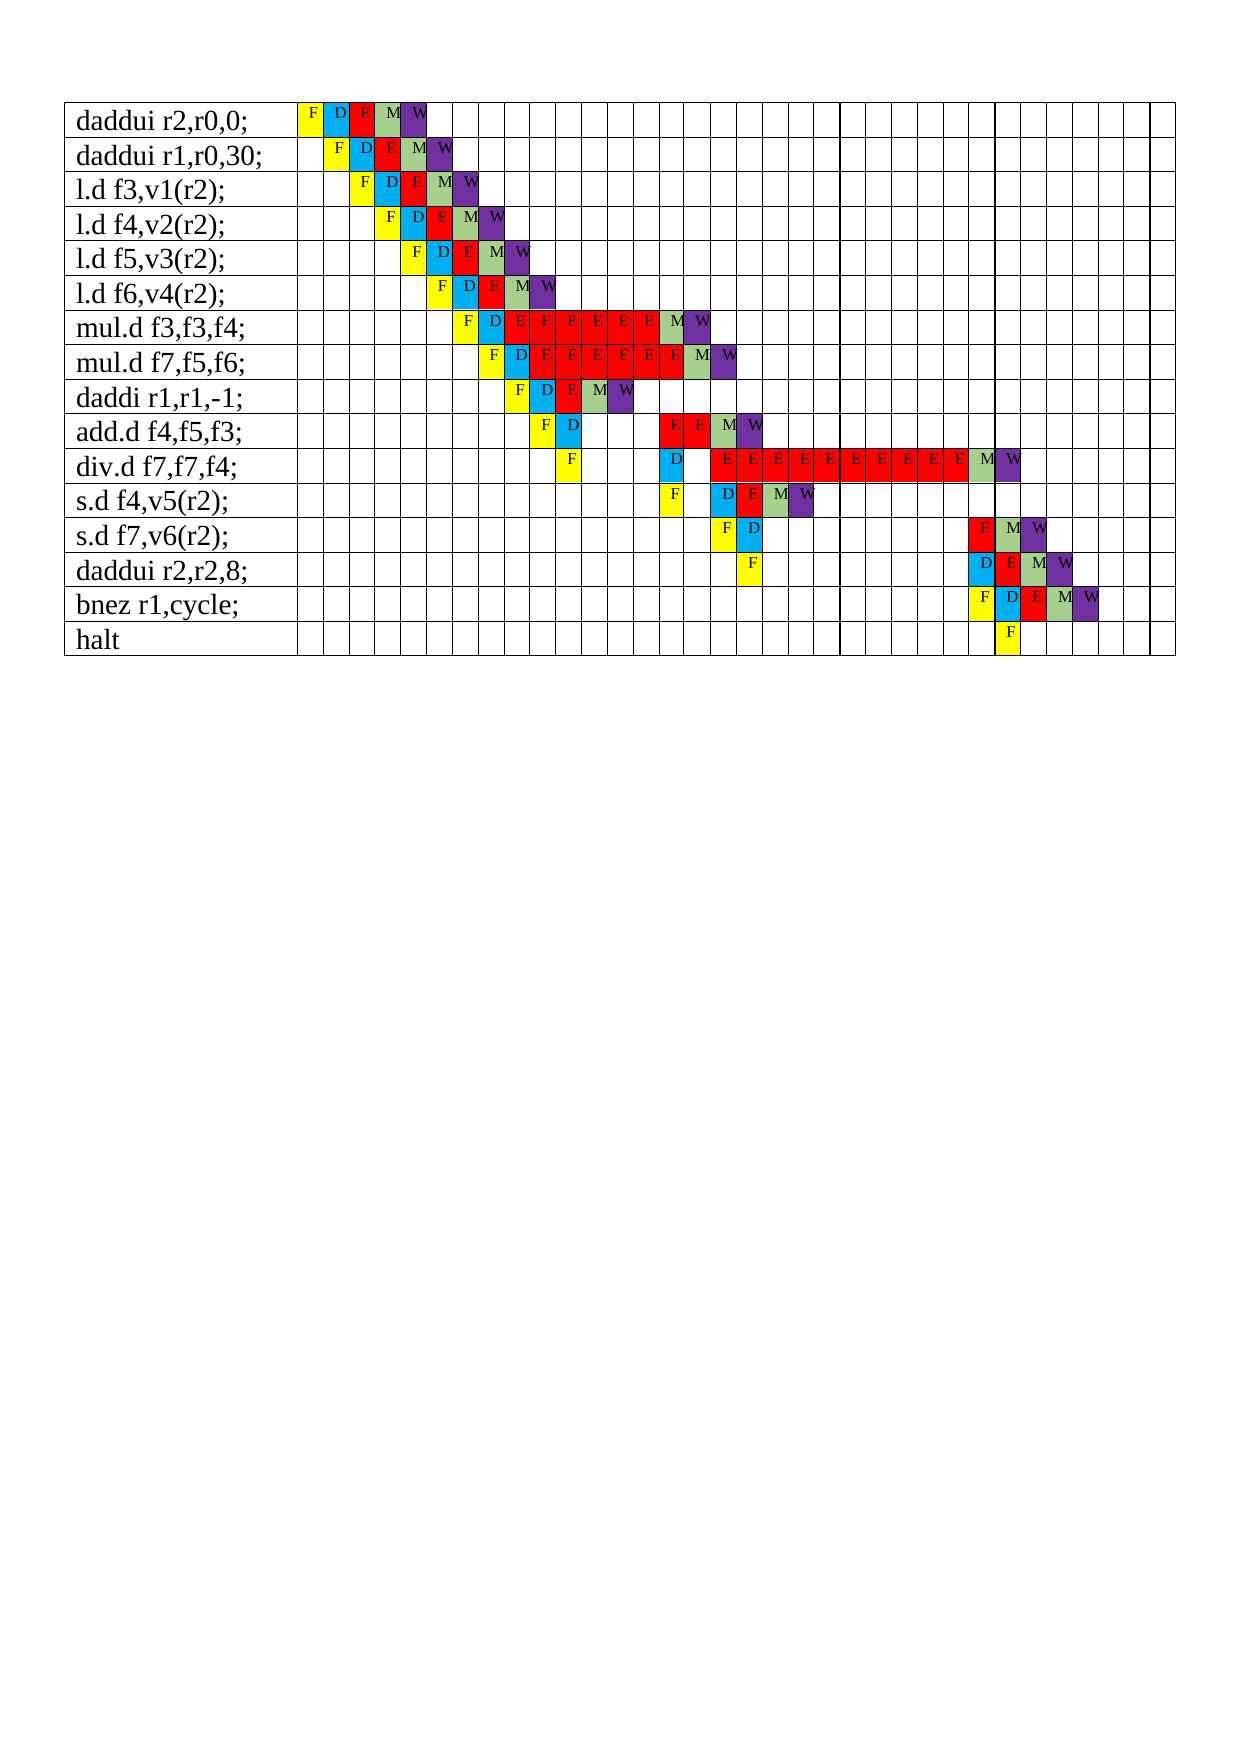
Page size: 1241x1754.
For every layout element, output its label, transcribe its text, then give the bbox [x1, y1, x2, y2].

table_cell D [969, 553, 994, 586]
table_cell [298, 311, 323, 344]
table_cell [711, 622, 736, 655]
table_cell [892, 241, 917, 275]
table_cell [608, 587, 633, 621]
table_cell [401, 587, 426, 621]
table_cell [918, 138, 943, 171]
table_cell [401, 518, 426, 552]
table_cell W [505, 241, 529, 275]
table_cell [892, 414, 917, 448]
table_cell [684, 484, 710, 517]
table_cell [996, 276, 1020, 309]
table_cell [401, 484, 426, 517]
table_cell [634, 207, 659, 240]
table_cell [737, 587, 762, 621]
table_cell E [479, 276, 504, 309]
table_cell [608, 449, 633, 482]
table_cell [866, 587, 891, 621]
table_cell [350, 276, 374, 309]
table_cell [684, 380, 710, 413]
table_cell F [556, 449, 581, 482]
table_cell [660, 207, 683, 240]
table_cell E [841, 449, 865, 482]
table_cell [684, 622, 710, 655]
table_cell [556, 276, 581, 309]
table_cell [298, 518, 323, 552]
table_cell [298, 345, 323, 379]
table_cell [918, 311, 943, 344]
table_cell [660, 172, 683, 206]
table_cell [763, 587, 788, 621]
table_cell [814, 276, 839, 309]
table_cell [1047, 241, 1072, 275]
table_cell [866, 380, 891, 413]
table_cell M [582, 380, 607, 413]
table_header [608, 103, 633, 137]
table_cell [1073, 553, 1098, 586]
table_cell [789, 518, 813, 552]
table_cell M [427, 172, 452, 206]
table_cell [918, 276, 943, 309]
table_cell [996, 138, 1020, 171]
table_cell daddui r1,r0,30; [65, 138, 297, 171]
table_cell [1151, 518, 1175, 552]
table_cell [298, 484, 323, 517]
table_cell E [789, 449, 813, 482]
table_cell E [582, 311, 607, 344]
table_header [892, 103, 917, 137]
table_cell E [684, 414, 710, 448]
table_cell M [711, 414, 736, 448]
table_cell [324, 553, 349, 586]
table_cell [660, 622, 683, 655]
table_header daddui r2,r0,0; [65, 103, 297, 137]
table_cell [298, 172, 323, 206]
table_cell [1151, 622, 1175, 655]
table_cell [401, 380, 426, 413]
table_cell [814, 207, 839, 240]
table_cell [866, 345, 891, 379]
table_cell [660, 518, 683, 552]
table_cell [737, 172, 762, 206]
table_cell [918, 414, 943, 448]
table_cell [763, 345, 788, 379]
table_cell E [737, 484, 762, 517]
table_cell [1124, 138, 1149, 171]
table_cell [892, 587, 917, 621]
table_header [684, 103, 710, 137]
table_cell [453, 449, 478, 482]
table_cell [1099, 311, 1123, 344]
table_cell [711, 241, 736, 275]
table_cell [737, 241, 762, 275]
table_cell [298, 414, 323, 448]
table_cell [789, 276, 813, 309]
table_cell [737, 207, 762, 240]
table_cell [350, 587, 374, 621]
table_cell W [608, 380, 633, 413]
table_header D [324, 103, 349, 137]
table_cell [1099, 172, 1123, 206]
table_cell [814, 311, 839, 344]
table_cell D [505, 345, 529, 379]
table_cell [789, 311, 813, 344]
table_cell [1021, 276, 1046, 309]
table_cell [375, 622, 400, 655]
table_header [866, 103, 891, 137]
table_cell [789, 138, 813, 171]
table_cell [582, 414, 607, 448]
table_cell [944, 311, 968, 344]
table_cell [298, 553, 323, 586]
table_cell [401, 414, 426, 448]
table_cell [866, 172, 891, 206]
table_cell [401, 622, 426, 655]
table_header [969, 103, 994, 137]
table_cell [1047, 380, 1072, 413]
table_cell [789, 414, 813, 448]
table_cell F [737, 553, 762, 586]
table_cell W [530, 276, 555, 309]
table_cell [350, 345, 374, 379]
table_cell F [711, 518, 736, 552]
table_cell [841, 622, 865, 655]
table_cell [1021, 414, 1046, 448]
table_cell [556, 241, 581, 275]
table_cell [608, 241, 633, 275]
table_cell [1047, 622, 1072, 655]
table_cell M [453, 207, 478, 240]
table_cell [866, 207, 891, 240]
table_cell [530, 241, 555, 275]
table_cell [479, 138, 504, 171]
table_cell W [996, 449, 1020, 482]
table_cell M [1047, 587, 1072, 621]
table_cell [505, 622, 529, 655]
table_cell [892, 311, 917, 344]
table_cell bnez r1,cycle; [65, 587, 297, 621]
table_cell W [684, 311, 710, 344]
table_cell [427, 587, 452, 621]
table_header [479, 103, 504, 137]
table_cell D [530, 380, 555, 413]
table_cell [737, 380, 762, 413]
table_cell [969, 484, 994, 517]
table_cell [1099, 553, 1123, 586]
table_cell [814, 587, 839, 621]
table_cell l.d f6,v4(r2); [65, 276, 297, 309]
table_cell [814, 172, 839, 206]
table_cell F [479, 345, 504, 379]
table_cell [1047, 484, 1072, 517]
table_cell W [1047, 553, 1072, 586]
table_cell E [1021, 587, 1046, 621]
table_cell [530, 449, 555, 482]
table_cell [814, 553, 839, 586]
table_header [660, 103, 683, 137]
table_cell [814, 622, 839, 655]
table_cell [866, 484, 891, 517]
table_cell [1124, 380, 1149, 413]
table_cell E [866, 449, 891, 482]
table_cell [530, 138, 555, 171]
table_cell [996, 311, 1020, 344]
table_cell [841, 276, 865, 309]
table_cell [814, 518, 839, 552]
table_cell [711, 311, 736, 344]
table_cell M [763, 484, 788, 517]
table_cell [763, 276, 788, 309]
table_cell [479, 622, 504, 655]
table_cell [1099, 414, 1123, 448]
table_cell [582, 449, 607, 482]
table_cell [1151, 449, 1175, 482]
table_cell [684, 553, 710, 586]
table_cell [1099, 449, 1123, 482]
table_cell M [969, 449, 994, 482]
table_cell [1047, 414, 1072, 448]
table_cell [918, 380, 943, 413]
table_cell [841, 414, 865, 448]
table_cell [530, 622, 555, 655]
table_cell [530, 172, 555, 206]
table_cell [582, 138, 607, 171]
table_cell [505, 553, 529, 586]
table_cell [918, 345, 943, 379]
table_cell [944, 207, 968, 240]
table_cell [969, 276, 994, 309]
table_cell [298, 449, 323, 482]
table_cell [737, 138, 762, 171]
table_cell D [660, 449, 683, 482]
table_header [737, 103, 762, 137]
table_cell [737, 311, 762, 344]
table_cell [1047, 311, 1072, 344]
table_cell [427, 622, 452, 655]
table_cell [1124, 622, 1149, 655]
table_cell W [711, 345, 736, 379]
table_cell [789, 553, 813, 586]
table_cell [530, 484, 555, 517]
table_cell [1124, 207, 1149, 240]
table_cell D [453, 276, 478, 309]
table_cell [944, 345, 968, 379]
table_cell [996, 207, 1020, 240]
table_cell F [453, 311, 478, 344]
table_header [582, 103, 607, 137]
table_cell l.d f4,v2(r2); [65, 207, 297, 240]
table_cell [582, 553, 607, 586]
table_cell [814, 414, 839, 448]
table_cell daddui r2,r2,8; [65, 553, 297, 586]
table_cell [1124, 311, 1149, 344]
table_cell [1151, 345, 1175, 379]
table_cell [1073, 138, 1098, 171]
table_cell [453, 414, 478, 448]
table_cell [350, 414, 374, 448]
table_cell [1151, 380, 1175, 413]
table_cell [608, 172, 633, 206]
table_cell [375, 241, 400, 275]
table_cell E [401, 172, 426, 206]
table_cell [1073, 276, 1098, 309]
table_cell [350, 207, 374, 240]
table_cell W [479, 207, 504, 240]
table_cell D [996, 587, 1020, 621]
table_header F [298, 103, 323, 137]
table_cell [944, 380, 968, 413]
table_header E [350, 103, 374, 137]
table_cell [1021, 622, 1046, 655]
table_cell [892, 207, 917, 240]
table_cell [505, 587, 529, 621]
table_cell [582, 587, 607, 621]
table_cell div.d f7,f7,f4; [65, 449, 297, 482]
table_cell [1099, 587, 1123, 621]
table_cell [1073, 484, 1098, 517]
table_cell [453, 380, 478, 413]
table_cell [324, 276, 349, 309]
table_cell [1151, 484, 1175, 517]
table_cell F [969, 587, 994, 621]
table_cell [453, 622, 478, 655]
table_cell E [530, 311, 555, 344]
table_cell [1151, 276, 1175, 309]
table_cell [427, 311, 452, 344]
table_cell [556, 553, 581, 586]
table_cell [530, 518, 555, 552]
table_cell [944, 414, 968, 448]
table_cell [684, 587, 710, 621]
table_cell [634, 138, 659, 171]
table_cell D [479, 311, 504, 344]
table_header [1021, 103, 1046, 137]
table_cell [866, 311, 891, 344]
table_cell [608, 518, 633, 552]
table_cell [1099, 138, 1123, 171]
table_cell [582, 622, 607, 655]
table_cell [1099, 484, 1123, 517]
table_cell E [814, 449, 839, 482]
table_cell D [350, 138, 374, 171]
table_cell [479, 172, 504, 206]
table_cell F [505, 380, 529, 413]
table_cell [892, 345, 917, 379]
table_cell [324, 172, 349, 206]
table_cell daddi r1,r1,-1; [65, 380, 297, 413]
table_cell [1151, 553, 1175, 586]
table_cell [892, 553, 917, 586]
table_header [1151, 103, 1175, 137]
table_cell [684, 241, 710, 275]
table_cell [1047, 172, 1072, 206]
table_cell [866, 553, 891, 586]
table_cell s.d f4,v5(r2); [65, 484, 297, 517]
table_cell [969, 241, 994, 275]
table_cell F [401, 241, 426, 275]
table_cell [582, 241, 607, 275]
table_cell [530, 587, 555, 621]
table_header [505, 103, 529, 137]
table_cell [711, 207, 736, 240]
table_cell [969, 138, 994, 171]
table_cell [427, 414, 452, 448]
table_cell [1151, 311, 1175, 344]
table_cell E [969, 518, 994, 552]
table_cell [375, 311, 400, 344]
table_cell [763, 138, 788, 171]
table_cell [298, 241, 323, 275]
table_cell [789, 622, 813, 655]
table_cell [892, 622, 917, 655]
table_cell [814, 138, 839, 171]
table_cell [841, 138, 865, 171]
table_cell [350, 518, 374, 552]
table_cell [866, 276, 891, 309]
table_cell [1151, 241, 1175, 275]
table_cell [427, 518, 452, 552]
table_cell [1047, 138, 1072, 171]
table_cell [918, 553, 943, 586]
table_header W [401, 103, 426, 137]
table_cell F [350, 172, 374, 206]
table_cell [763, 172, 788, 206]
table_cell [918, 622, 943, 655]
table_cell [479, 484, 504, 517]
table_cell [453, 345, 478, 379]
table_cell [814, 380, 839, 413]
table_cell [996, 345, 1020, 379]
table_cell [1047, 518, 1072, 552]
table_cell [1099, 276, 1123, 309]
table_cell [608, 553, 633, 586]
table_cell [1073, 241, 1098, 275]
table_cell [375, 449, 400, 482]
table_cell [1124, 484, 1149, 517]
table_cell [427, 380, 452, 413]
table_cell [350, 622, 374, 655]
table_cell [944, 276, 968, 309]
table_cell [969, 414, 994, 448]
table_cell [660, 553, 683, 586]
table_cell [608, 207, 633, 240]
table_cell [841, 241, 865, 275]
table_cell [1073, 311, 1098, 344]
table_cell [1124, 518, 1149, 552]
table_cell [660, 380, 683, 413]
table_cell W [427, 138, 452, 171]
table_cell [350, 241, 374, 275]
table_cell E [892, 449, 917, 482]
table_cell [866, 241, 891, 275]
table_cell E [763, 449, 788, 482]
table_cell [505, 172, 529, 206]
table_cell [298, 138, 323, 171]
table_cell [634, 276, 659, 309]
table_cell [1124, 414, 1149, 448]
table_cell [350, 484, 374, 517]
table_cell [608, 138, 633, 171]
table_cell E [505, 311, 529, 344]
table_cell [866, 414, 891, 448]
table_cell E [375, 138, 400, 171]
table_cell [892, 172, 917, 206]
table_header [789, 103, 813, 137]
table_cell [634, 622, 659, 655]
table_cell [1151, 414, 1175, 448]
table_cell [996, 172, 1020, 206]
table_cell E [556, 345, 581, 379]
table_cell [996, 414, 1020, 448]
table_cell [944, 518, 968, 552]
table_cell [324, 311, 349, 344]
table_header [1124, 103, 1149, 137]
table_cell [763, 311, 788, 344]
table_cell [789, 345, 813, 379]
table_cell [969, 172, 994, 206]
table_cell [401, 449, 426, 482]
table_cell [634, 414, 659, 448]
table_cell [634, 553, 659, 586]
table_cell E [427, 207, 452, 240]
table_cell [298, 622, 323, 655]
table_cell [892, 484, 917, 517]
table_cell [1021, 484, 1046, 517]
table_header [530, 103, 555, 137]
table_cell [479, 587, 504, 621]
table_cell [401, 345, 426, 379]
table_cell [608, 414, 633, 448]
table_cell [556, 518, 581, 552]
table_cell [841, 345, 865, 379]
table_cell M [401, 138, 426, 171]
table_cell [1073, 518, 1098, 552]
table_cell W [1073, 587, 1098, 621]
table_cell [556, 138, 581, 171]
table_cell [969, 345, 994, 379]
table_cell [324, 207, 349, 240]
table_cell [684, 172, 710, 206]
table_cell [711, 553, 736, 586]
table_cell D [737, 518, 762, 552]
table_cell [1124, 345, 1149, 379]
table_cell [350, 311, 374, 344]
table_cell [1099, 518, 1123, 552]
table_cell [634, 518, 659, 552]
table_cell [324, 587, 349, 621]
table_cell F [996, 622, 1020, 655]
table_cell [996, 241, 1020, 275]
table_cell W [453, 172, 478, 206]
table_cell E [634, 311, 659, 344]
table_cell [582, 172, 607, 206]
table_cell [375, 553, 400, 586]
table_cell [1021, 207, 1046, 240]
table_cell [1073, 345, 1098, 379]
table_cell halt [65, 622, 297, 655]
table_cell [841, 484, 865, 517]
table_cell F [530, 414, 555, 448]
table_cell [1073, 172, 1098, 206]
table_cell [1021, 311, 1046, 344]
table_cell [556, 172, 581, 206]
table_cell E [944, 449, 968, 482]
table_cell [944, 241, 968, 275]
table_cell [1151, 138, 1175, 171]
table_cell [556, 587, 581, 621]
table_cell [1073, 207, 1098, 240]
table_cell [427, 345, 452, 379]
table_cell [505, 484, 529, 517]
table_cell [1047, 276, 1072, 309]
table_cell [814, 241, 839, 275]
table_cell M [996, 518, 1020, 552]
table_cell [1124, 587, 1149, 621]
table_cell [918, 587, 943, 621]
table_cell [737, 622, 762, 655]
table_cell [324, 518, 349, 552]
table_cell [711, 587, 736, 621]
table_cell [453, 138, 478, 171]
table_cell [324, 241, 349, 275]
table_cell [892, 276, 917, 309]
table_cell [841, 311, 865, 344]
table_cell [737, 345, 762, 379]
table_cell W [737, 414, 762, 448]
table_cell [1151, 172, 1175, 206]
table_cell mul.d f7,f5,f6; [65, 345, 297, 379]
table_cell [427, 449, 452, 482]
table_cell [660, 276, 683, 309]
table_cell [375, 414, 400, 448]
table_cell [298, 207, 323, 240]
table_cell [324, 414, 349, 448]
table_cell [892, 380, 917, 413]
table_header M [375, 103, 400, 137]
table_cell [684, 518, 710, 552]
table_cell [660, 587, 683, 621]
table_cell [505, 414, 529, 448]
table_cell E [582, 345, 607, 379]
table_cell [505, 138, 529, 171]
table_cell [841, 518, 865, 552]
table_cell [711, 380, 736, 413]
table_cell [1073, 622, 1098, 655]
table_cell [479, 414, 504, 448]
table_cell [944, 622, 968, 655]
table_header [1073, 103, 1098, 137]
table_header [814, 103, 839, 137]
table_cell [789, 241, 813, 275]
table_cell M [684, 345, 710, 379]
table_cell [1151, 207, 1175, 240]
table_cell [608, 276, 633, 309]
table_cell [324, 622, 349, 655]
table_header [944, 103, 968, 137]
table_cell [1021, 449, 1046, 482]
table_cell [660, 241, 683, 275]
table_cell [505, 207, 529, 240]
table_cell [711, 172, 736, 206]
table_cell E [556, 311, 581, 344]
table_cell W [1021, 518, 1046, 552]
table_cell [1073, 380, 1098, 413]
table_cell [582, 207, 607, 240]
table_cell [789, 587, 813, 621]
table_cell [479, 449, 504, 482]
table_cell [918, 172, 943, 206]
table_cell [324, 449, 349, 482]
table_cell [1073, 449, 1098, 482]
table_cell D [711, 484, 736, 517]
table_cell [401, 311, 426, 344]
table_cell [350, 553, 374, 586]
table_cell D [556, 414, 581, 448]
table_cell [969, 622, 994, 655]
table_header [453, 103, 478, 137]
table_cell [684, 207, 710, 240]
table_cell [892, 518, 917, 552]
table_cell [1047, 449, 1072, 482]
table_header [556, 103, 581, 137]
table_cell [1124, 276, 1149, 309]
table_cell [582, 484, 607, 517]
table_cell [1073, 414, 1098, 448]
table_cell [918, 484, 943, 517]
table_header [634, 103, 659, 137]
table_cell [479, 380, 504, 413]
table_cell [763, 518, 788, 552]
table_cell F [427, 276, 452, 309]
table_cell [866, 518, 891, 552]
table_cell [375, 587, 400, 621]
table_cell [1021, 380, 1046, 413]
table_cell [608, 484, 633, 517]
table_cell [1099, 345, 1123, 379]
table_cell [763, 553, 788, 586]
table_cell F [660, 484, 683, 517]
table_cell [1151, 587, 1175, 621]
table_cell [1124, 449, 1149, 482]
table_cell [789, 207, 813, 240]
table_cell [711, 276, 736, 309]
table_cell [944, 553, 968, 586]
table_cell M [505, 276, 529, 309]
table_cell [556, 207, 581, 240]
table_cell [582, 518, 607, 552]
table_cell [918, 207, 943, 240]
table_cell [375, 276, 400, 309]
table_cell [427, 484, 452, 517]
table_cell [1021, 138, 1046, 171]
table_cell [453, 553, 478, 586]
table_cell [324, 380, 349, 413]
table_cell [582, 276, 607, 309]
table_header [763, 103, 788, 137]
table_cell add.d f4,f5,f3; [65, 414, 297, 448]
table_cell [944, 172, 968, 206]
table_cell [918, 241, 943, 275]
table_cell [814, 484, 839, 517]
table_cell M [660, 311, 683, 344]
table_cell [375, 380, 400, 413]
table_cell M [479, 241, 504, 275]
table_cell [789, 380, 813, 413]
table_cell [634, 484, 659, 517]
table_cell [634, 380, 659, 413]
table_cell E [634, 345, 659, 379]
table_cell [841, 380, 865, 413]
table_cell [556, 484, 581, 517]
table_cell [375, 518, 400, 552]
table_cell s.d f7,v6(r2); [65, 518, 297, 552]
table_header [1047, 103, 1072, 137]
table_cell [375, 345, 400, 379]
table_cell [969, 380, 994, 413]
table_cell [1099, 622, 1123, 655]
table_header [841, 103, 865, 137]
table_cell [996, 484, 1020, 517]
table_cell [763, 241, 788, 275]
table_cell [814, 345, 839, 379]
table_cell [737, 276, 762, 309]
table_cell [841, 207, 865, 240]
table_cell [427, 553, 452, 586]
table_cell mul.d f3,f3,f4; [65, 311, 297, 344]
table_cell [479, 553, 504, 586]
table_cell F [375, 207, 400, 240]
table_cell [1021, 241, 1046, 275]
table_header [1099, 103, 1123, 137]
table_cell [530, 207, 555, 240]
table_cell E [530, 345, 555, 379]
table_cell [505, 518, 529, 552]
table_cell [1099, 207, 1123, 240]
table_cell [1124, 553, 1149, 586]
table_cell [684, 138, 710, 171]
table_cell [711, 138, 736, 171]
table_cell [298, 587, 323, 621]
table_cell l.d f5,v3(r2); [65, 241, 297, 275]
table_cell [969, 311, 994, 344]
table_cell [298, 380, 323, 413]
table_cell [944, 484, 968, 517]
table_cell E [608, 345, 633, 379]
table_cell [608, 622, 633, 655]
table_cell [1124, 241, 1149, 275]
table_cell [1047, 207, 1072, 240]
table_cell [479, 518, 504, 552]
table_cell [634, 587, 659, 621]
table_cell [969, 207, 994, 240]
table_cell [401, 276, 426, 309]
table_cell [1047, 345, 1072, 379]
table_cell [918, 518, 943, 552]
table_cell W [789, 484, 813, 517]
table_cell E [660, 414, 683, 448]
table_cell [841, 587, 865, 621]
table_cell [634, 241, 659, 275]
table_cell [1099, 380, 1123, 413]
table_cell [505, 449, 529, 482]
table_cell [453, 587, 478, 621]
table_cell [556, 622, 581, 655]
table_cell [866, 622, 891, 655]
table_cell E [711, 449, 736, 482]
table_cell E [660, 345, 683, 379]
table_cell [841, 172, 865, 206]
table_cell [298, 276, 323, 309]
table_cell M [1021, 553, 1046, 586]
table_cell [944, 138, 968, 171]
table_cell [684, 276, 710, 309]
table_cell [401, 553, 426, 586]
table_cell [841, 553, 865, 586]
table_cell [660, 138, 683, 171]
table_cell [324, 484, 349, 517]
table_header [996, 103, 1020, 137]
table_cell [892, 138, 917, 171]
table_cell E [996, 553, 1020, 586]
table_cell D [375, 172, 400, 206]
table_cell E [737, 449, 762, 482]
table_cell [634, 172, 659, 206]
table_cell [530, 553, 555, 586]
table_cell [375, 484, 400, 517]
table_cell [350, 380, 374, 413]
table_cell l.d f3,v1(r2); [65, 172, 297, 206]
table_cell F [324, 138, 349, 171]
table_cell [350, 449, 374, 482]
table_cell [684, 449, 710, 482]
table_cell [634, 449, 659, 482]
table_header [427, 103, 452, 137]
table_cell [1099, 241, 1123, 275]
table_cell [789, 172, 813, 206]
table_cell [453, 518, 478, 552]
table_cell E [453, 241, 478, 275]
table_cell [324, 345, 349, 379]
table_cell [763, 380, 788, 413]
table_cell [866, 138, 891, 171]
table_header [711, 103, 736, 137]
table_cell [944, 587, 968, 621]
table_cell [1124, 172, 1149, 206]
table_cell [763, 414, 788, 448]
table_cell [996, 380, 1020, 413]
table_cell [763, 622, 788, 655]
table_cell [1021, 345, 1046, 379]
table_cell E [556, 380, 581, 413]
table_cell E [608, 311, 633, 344]
table_header [918, 103, 943, 137]
table_cell D [427, 241, 452, 275]
table_cell D [401, 207, 426, 240]
table_cell E [918, 449, 943, 482]
table_cell [453, 484, 478, 517]
table_cell [1021, 172, 1046, 206]
table_cell [763, 207, 788, 240]
